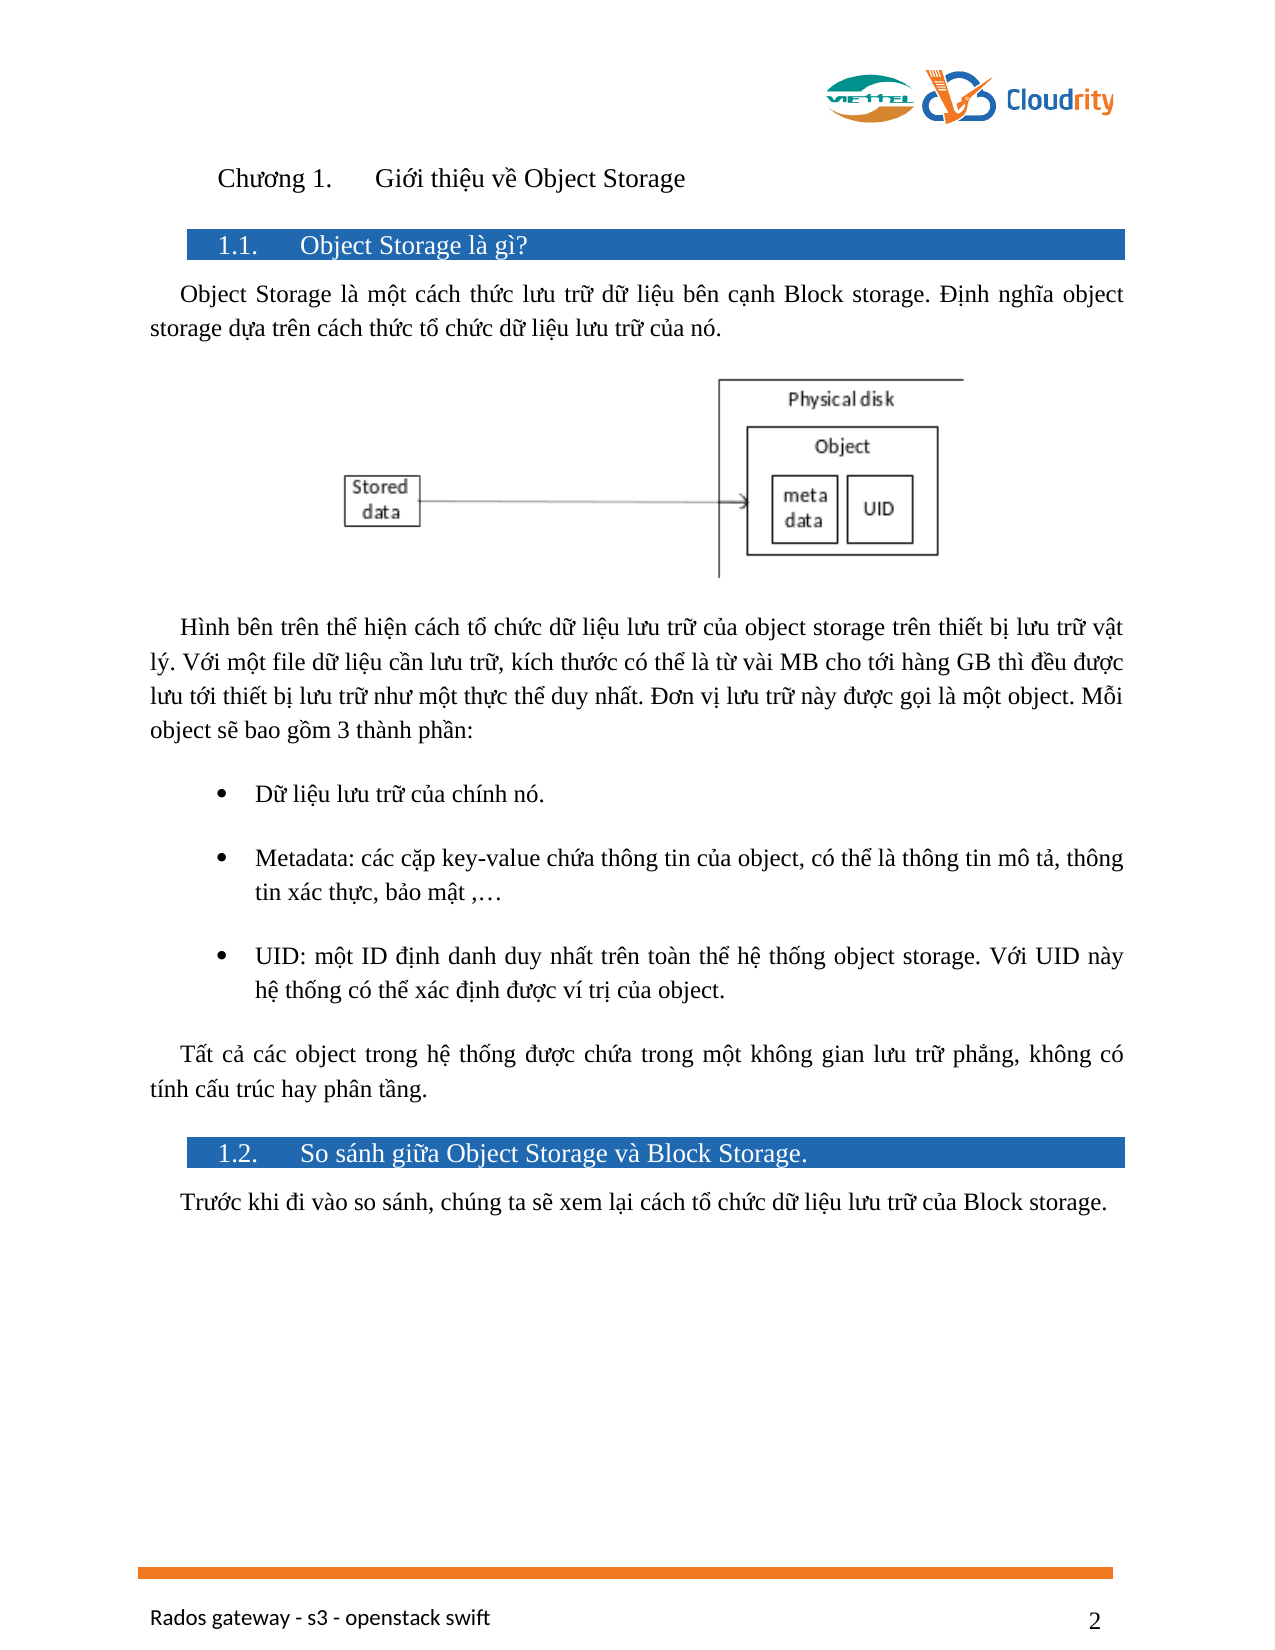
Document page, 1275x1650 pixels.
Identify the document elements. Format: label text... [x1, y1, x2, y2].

list Metadata: các cặp key-value chứa thông tin của object, có thể là thông tin mô tả, thông tin xác thực, bảo mật ,… [217, 843, 1125, 906]
picture [918, 70, 998, 124]
subtitle So sánh giữa Object Storage và Block Storage. [187, 1137, 1125, 1168]
list UID: một ID định danh duy nhất trên toàn thể hệ thống object storage. Với UID này hệ thống có thể xác định được ví trị của object. [217, 941, 1125, 1004]
text Tất cả các object trong hệ thống được chứa trong một không gian lưu trữ phẳng, không có tính cấu trúc hay phân tầng. [150, 1039, 1125, 1102]
text Hình bên trên thể hiện cách tổ chức dữ liệu lưu trữ của object storage trên thiết bị lưu trữ vật lý. Với một file dữ liệu cần lưu trữ, kích thước có thể là từ vài MB cho tới hàng GB thì đều được lưu tới thiết bị lưu trữ như một thực thể duy nhất. Đơn vị lưu trữ này được gọi là một object. Mỗi object sẽ bao gồm 3 thành phần: [150, 612, 1125, 744]
text Trước khi đi vào so sánh, chúng ta sẽ xem lại cách tổ chức dữ liệu lưu trữ của Block storage. [150, 1187, 1125, 1216]
subtitle Object Storage là gì? [187, 229, 1125, 260]
picture [823, 73, 916, 123]
picture [1006, 78, 1114, 116]
list Dữ liệu lưu trữ của chính nó. [217, 779, 1125, 808]
text Object Storage là một cách thức lưu trữ dữ liệu bên cạnh Block storage. Định nghĩa object storage dựa trên cách thức tổ chức dữ liệu lưu trữ của nó. [150, 279, 1125, 342]
subtitle Giới thiệu về Object Storage [187, 162, 1125, 194]
